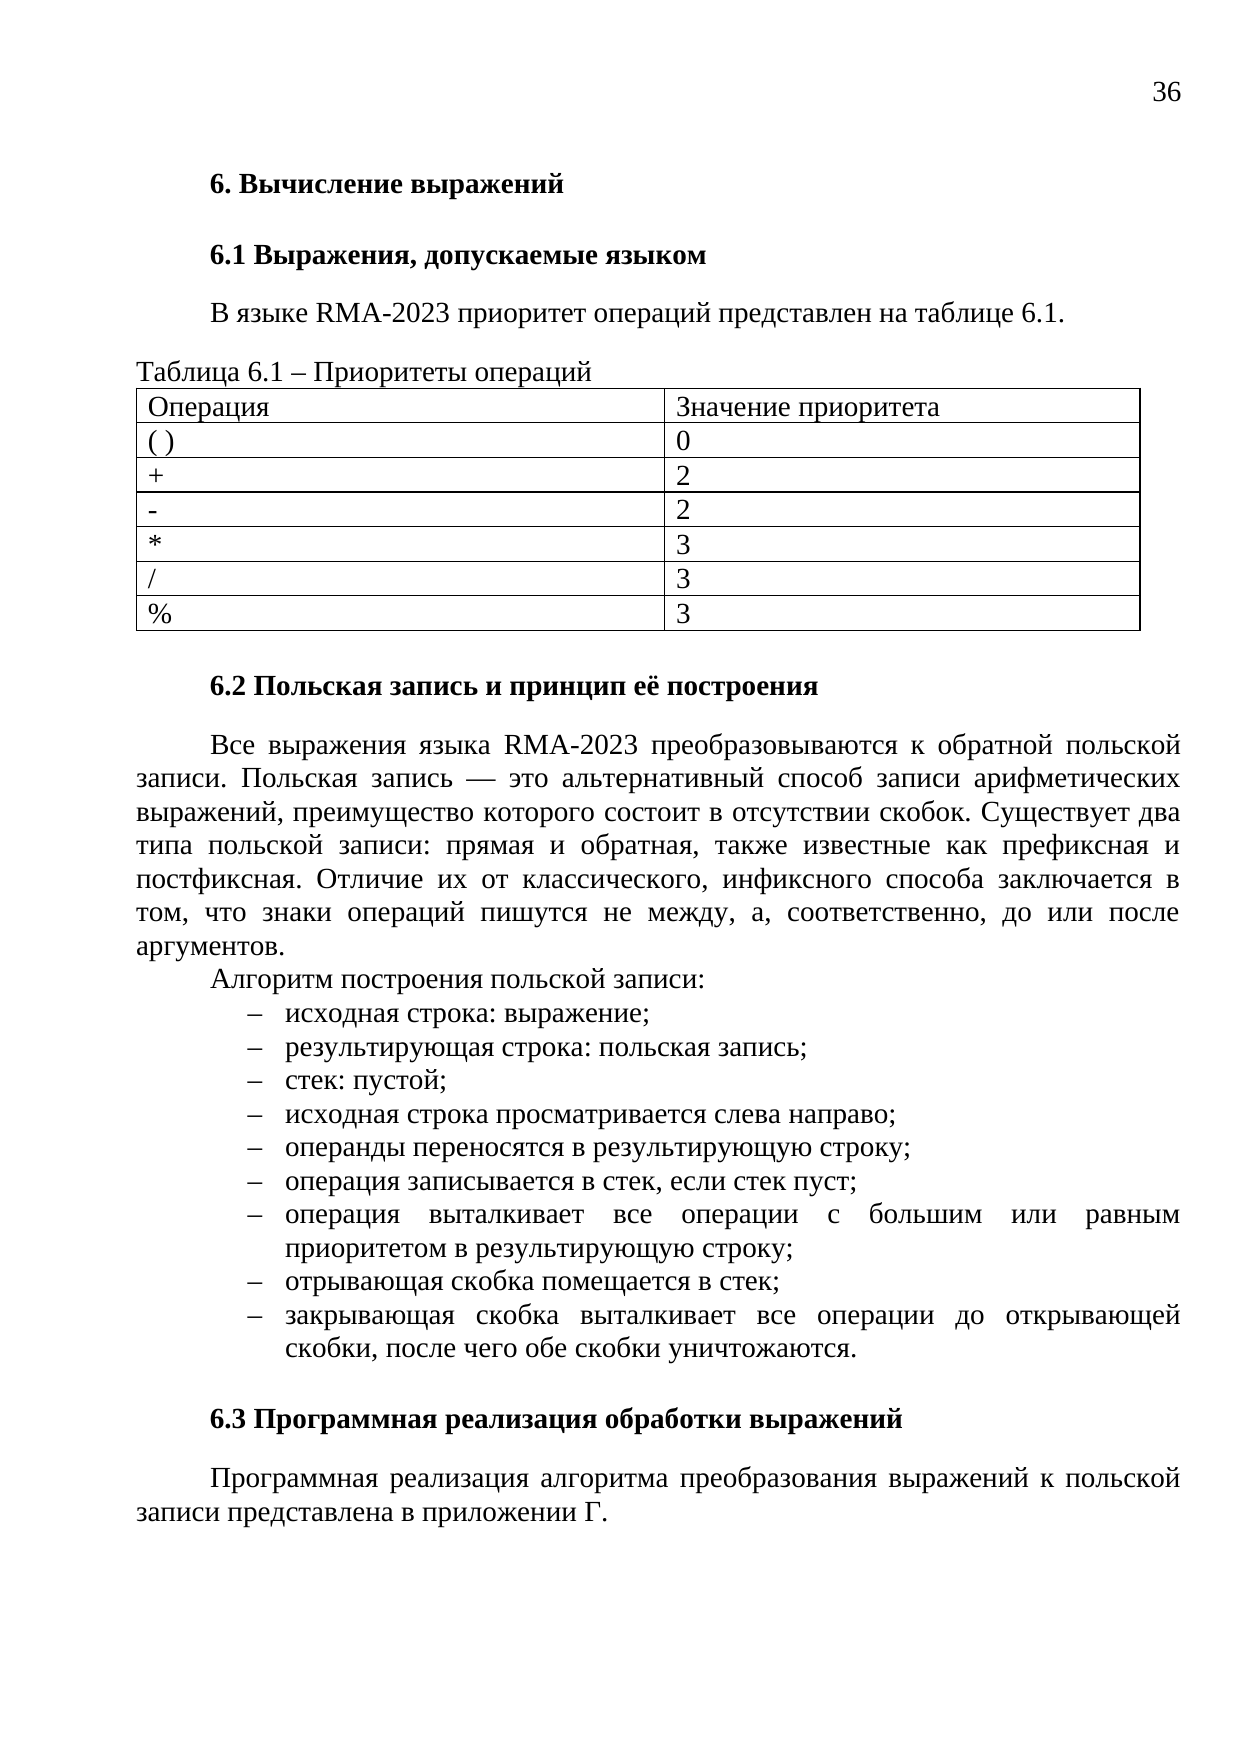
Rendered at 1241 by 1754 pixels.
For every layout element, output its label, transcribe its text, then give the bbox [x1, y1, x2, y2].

text В языке RMA-2023 приоритет операций представлен на таблице 6.1. [136, 296, 1181, 329]
table_header Операция [137, 389, 664, 422]
list исходная строка просматривается слева направо; [247, 1096, 1181, 1129]
list операция выталкивает все операции с большим или равным приоритетом в результирующую строку; [247, 1196, 1181, 1263]
table_cell ( ) [137, 423, 664, 457]
table_cell - [137, 493, 664, 526]
list исходная строка: выражение; [247, 995, 1181, 1029]
table_cell 2 [665, 458, 1139, 491]
text Все выражения языка RMA-2023 преобразовываются к обратной польской записи. Польская запись — это альтернативный способ записи арифметических выражений, преимущество которого состоит в отсутствии скобок. Существует два типа польской записи: прямая и обратная, также известные как префиксная и постфиксная. Отличие их от классического, инфиксного способа заключается в том, что знаки операций пишутся не между, а, соответственно, до или после аргументов. [136, 727, 1181, 962]
text 6.2 Польская запись и принцип её построения [136, 668, 1181, 702]
text Программная реализация алгоритма преобразования выражений к польской записи представлена в приложении Г. [136, 1460, 1181, 1527]
table_cell 3 [665, 562, 1139, 595]
list операнды переносятся в результирующую строку; [247, 1129, 1181, 1163]
list закрывающая скобка выталкивает все операции до открывающей скобки, после чего обе скобки уничтожаются. [247, 1297, 1181, 1364]
table_cell % [137, 596, 664, 630]
list отрывающая скобка помещается в стек; [247, 1263, 1181, 1297]
table_cell / [137, 562, 664, 595]
text 6.1 Выражения, допускаемые языком [136, 237, 1181, 271]
table_cell * [137, 527, 664, 561]
table_cell + [137, 458, 664, 491]
table_cell 3 [665, 596, 1139, 630]
text Алгоритм построения польской записи: [136, 962, 1181, 995]
table_cell 3 [665, 527, 1139, 561]
list стек: пустой; [247, 1062, 1181, 1096]
list Таблица 6.1 – Приоритеты операций [136, 354, 1181, 388]
table_cell 2 [665, 493, 1139, 526]
list операция записывается в стек, если стек пуст; [247, 1163, 1181, 1196]
table_cell 0 [665, 423, 1139, 457]
list результирующая строка: польская запись; [247, 1029, 1181, 1062]
text 6. Вычисление выражений [209, 166, 1181, 199]
text 6.3 Программная реализация обработки выражений [136, 1402, 1181, 1435]
table_header Значение приоритета [665, 389, 1139, 422]
